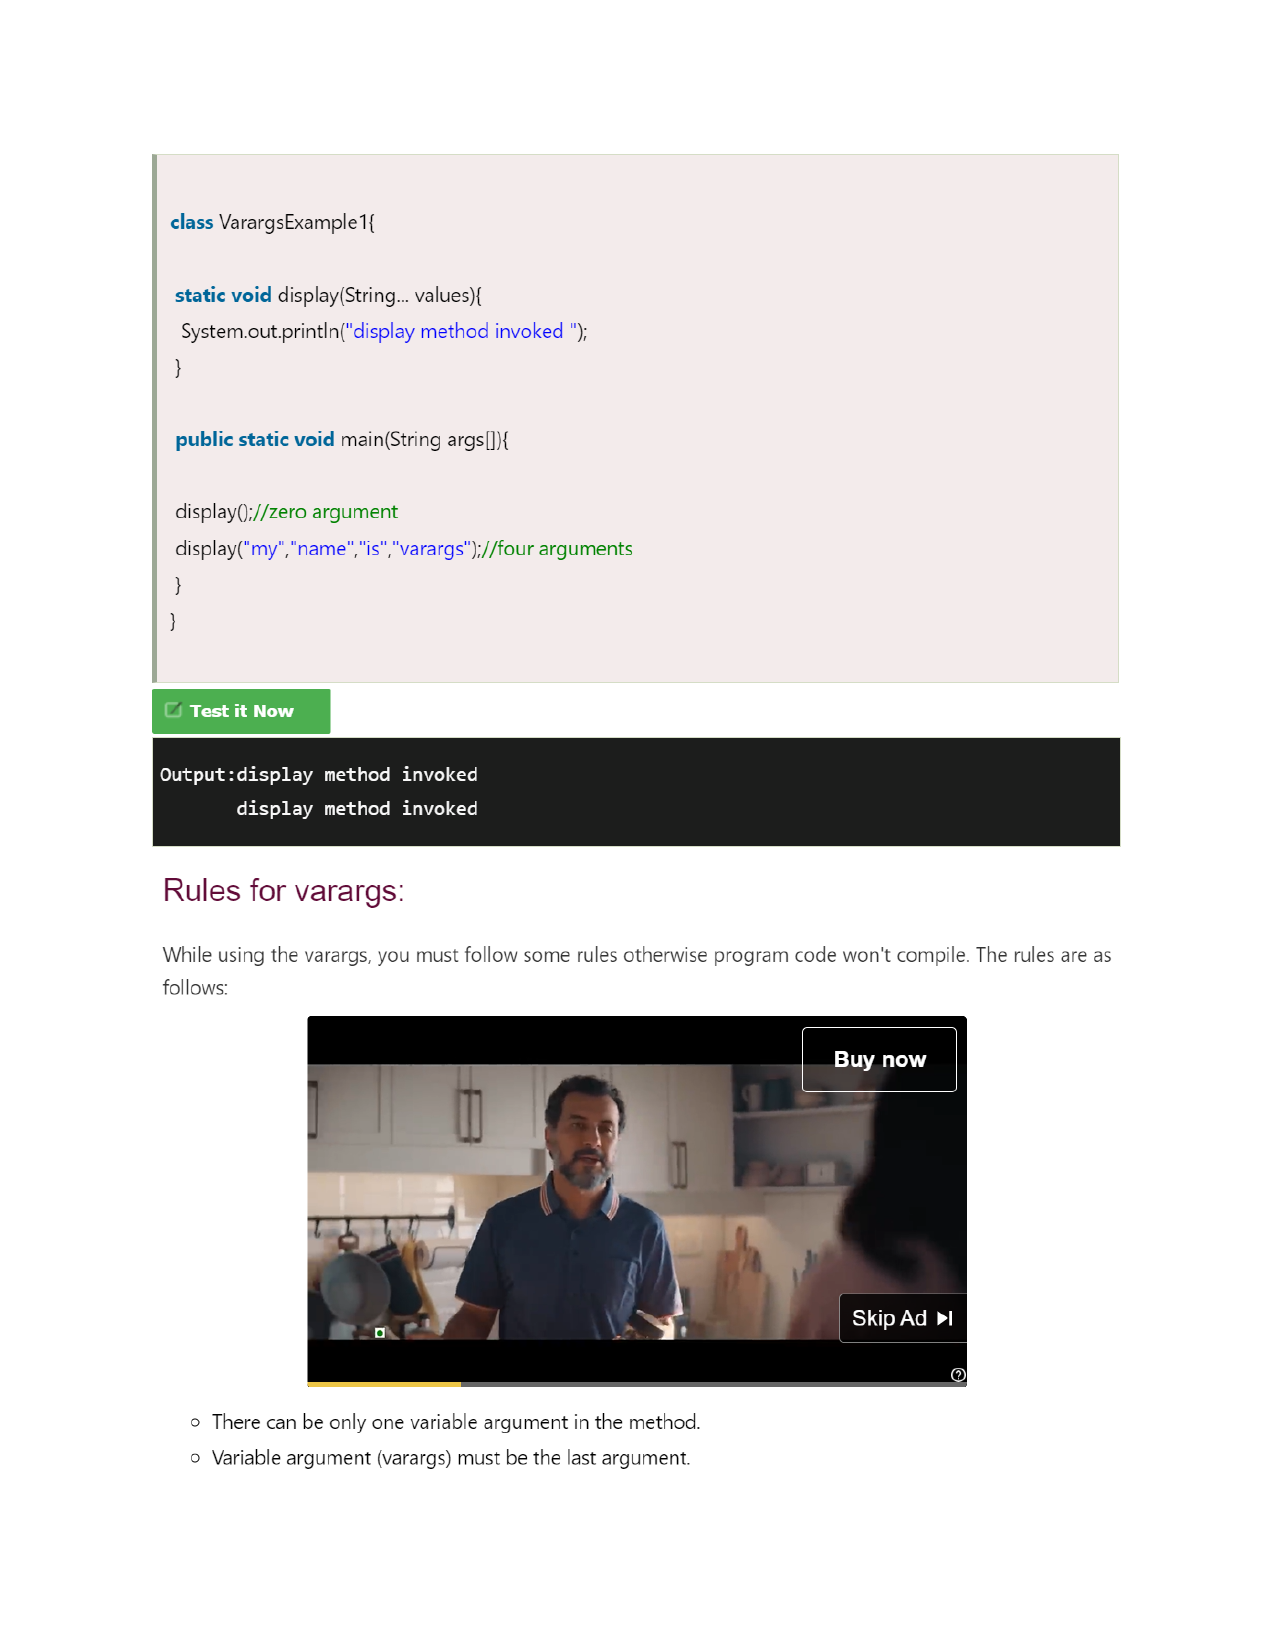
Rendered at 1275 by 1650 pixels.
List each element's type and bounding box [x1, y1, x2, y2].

picture [150, 867, 1125, 1486]
picture [150, 150, 1125, 849]
